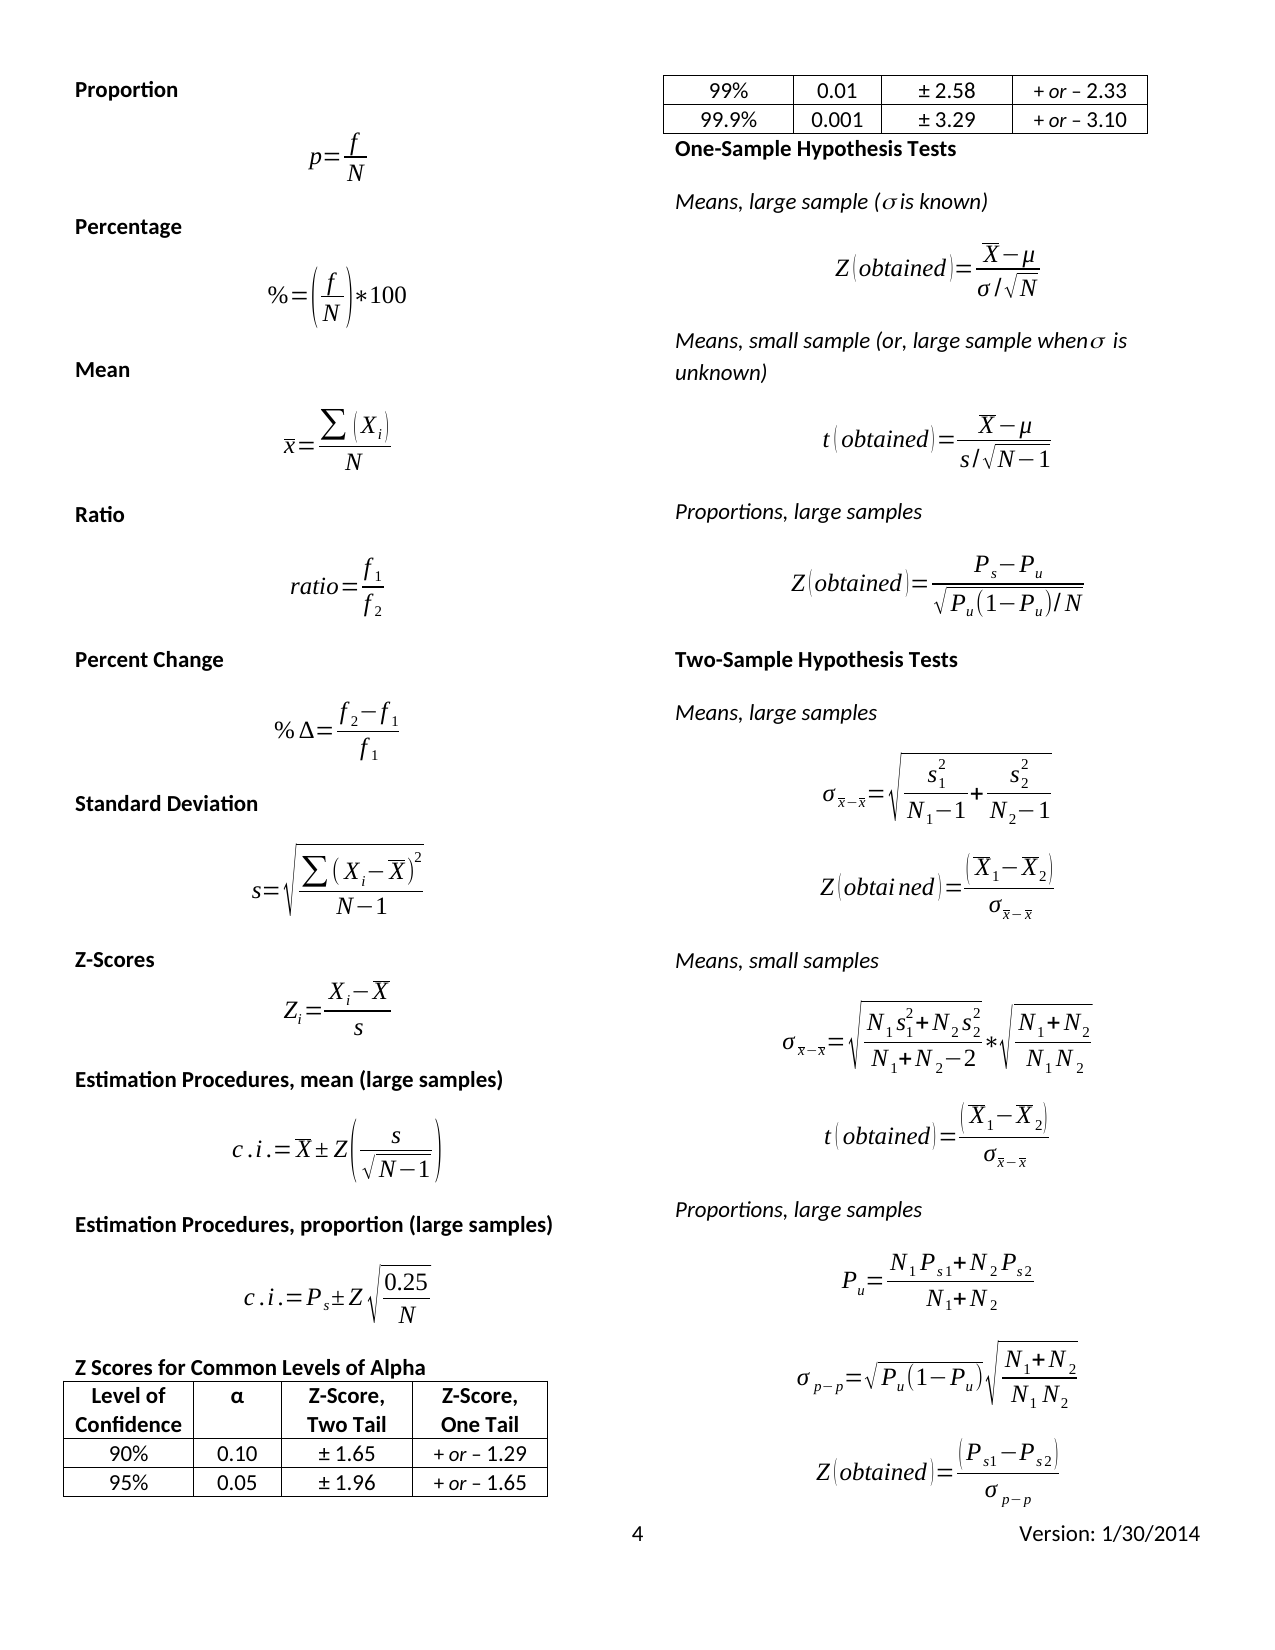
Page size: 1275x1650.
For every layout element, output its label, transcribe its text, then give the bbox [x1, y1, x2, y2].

table_cell 95% [64, 1468, 193, 1496]
table_header Level of Confidence [64, 1382, 193, 1438]
text Estimation Procedures, proportion (large samples) [75, 1211, 600, 1238]
text Means, small samples [675, 947, 1200, 975]
text Percent Change [75, 645, 600, 673]
table_cell ± 2.58 [882, 76, 1012, 104]
text Z Scores for Common Levels of Alpha [75, 1353, 600, 1381]
table_cell + or – 1.65 [413, 1468, 547, 1496]
table_cell + or – 2.33 [1013, 76, 1147, 104]
text Means, large samples [675, 698, 1200, 726]
table_header Z-Score, Two Tail [282, 1382, 412, 1438]
table_cell 0.001 [794, 105, 881, 133]
text Two-Sample Hypothesis Tests [675, 645, 1200, 673]
table_header Z-Score, One Tail [413, 1382, 547, 1438]
text Means, large sample ( is known) [675, 187, 1200, 215]
table_cell 0.01 [794, 76, 881, 104]
text Proportions, large samples [675, 497, 1200, 526]
table_cell + or – 1.29 [413, 1439, 547, 1467]
table_cell 99.9% [664, 105, 793, 133]
text Z-Scores [75, 945, 600, 973]
text Standard Deviation [75, 789, 600, 817]
table_cell 0.05 [194, 1468, 281, 1496]
text Proportion [75, 75, 600, 103]
table_cell ± 1.96 [282, 1468, 412, 1496]
table_cell 90% [64, 1439, 193, 1467]
table_cell ± 3.29 [882, 105, 1012, 133]
table_cell ± 1.65 [282, 1439, 412, 1467]
table_header α [194, 1382, 281, 1438]
text One-Sample Hypothesis Tests [675, 134, 1200, 162]
table_cell 99% [664, 76, 793, 104]
table_cell 0.10 [194, 1439, 281, 1467]
text Mean [75, 355, 600, 383]
text Percentage [75, 212, 600, 240]
text Proportions, large samples [675, 1195, 1200, 1223]
text Ratio [75, 501, 600, 529]
text Estimation Procedures, mean (large samples) [75, 1065, 600, 1093]
text Means, small sample (or, large sample when is unknown) [675, 326, 1200, 386]
table_cell + or – 3.10 [1013, 105, 1147, 133]
